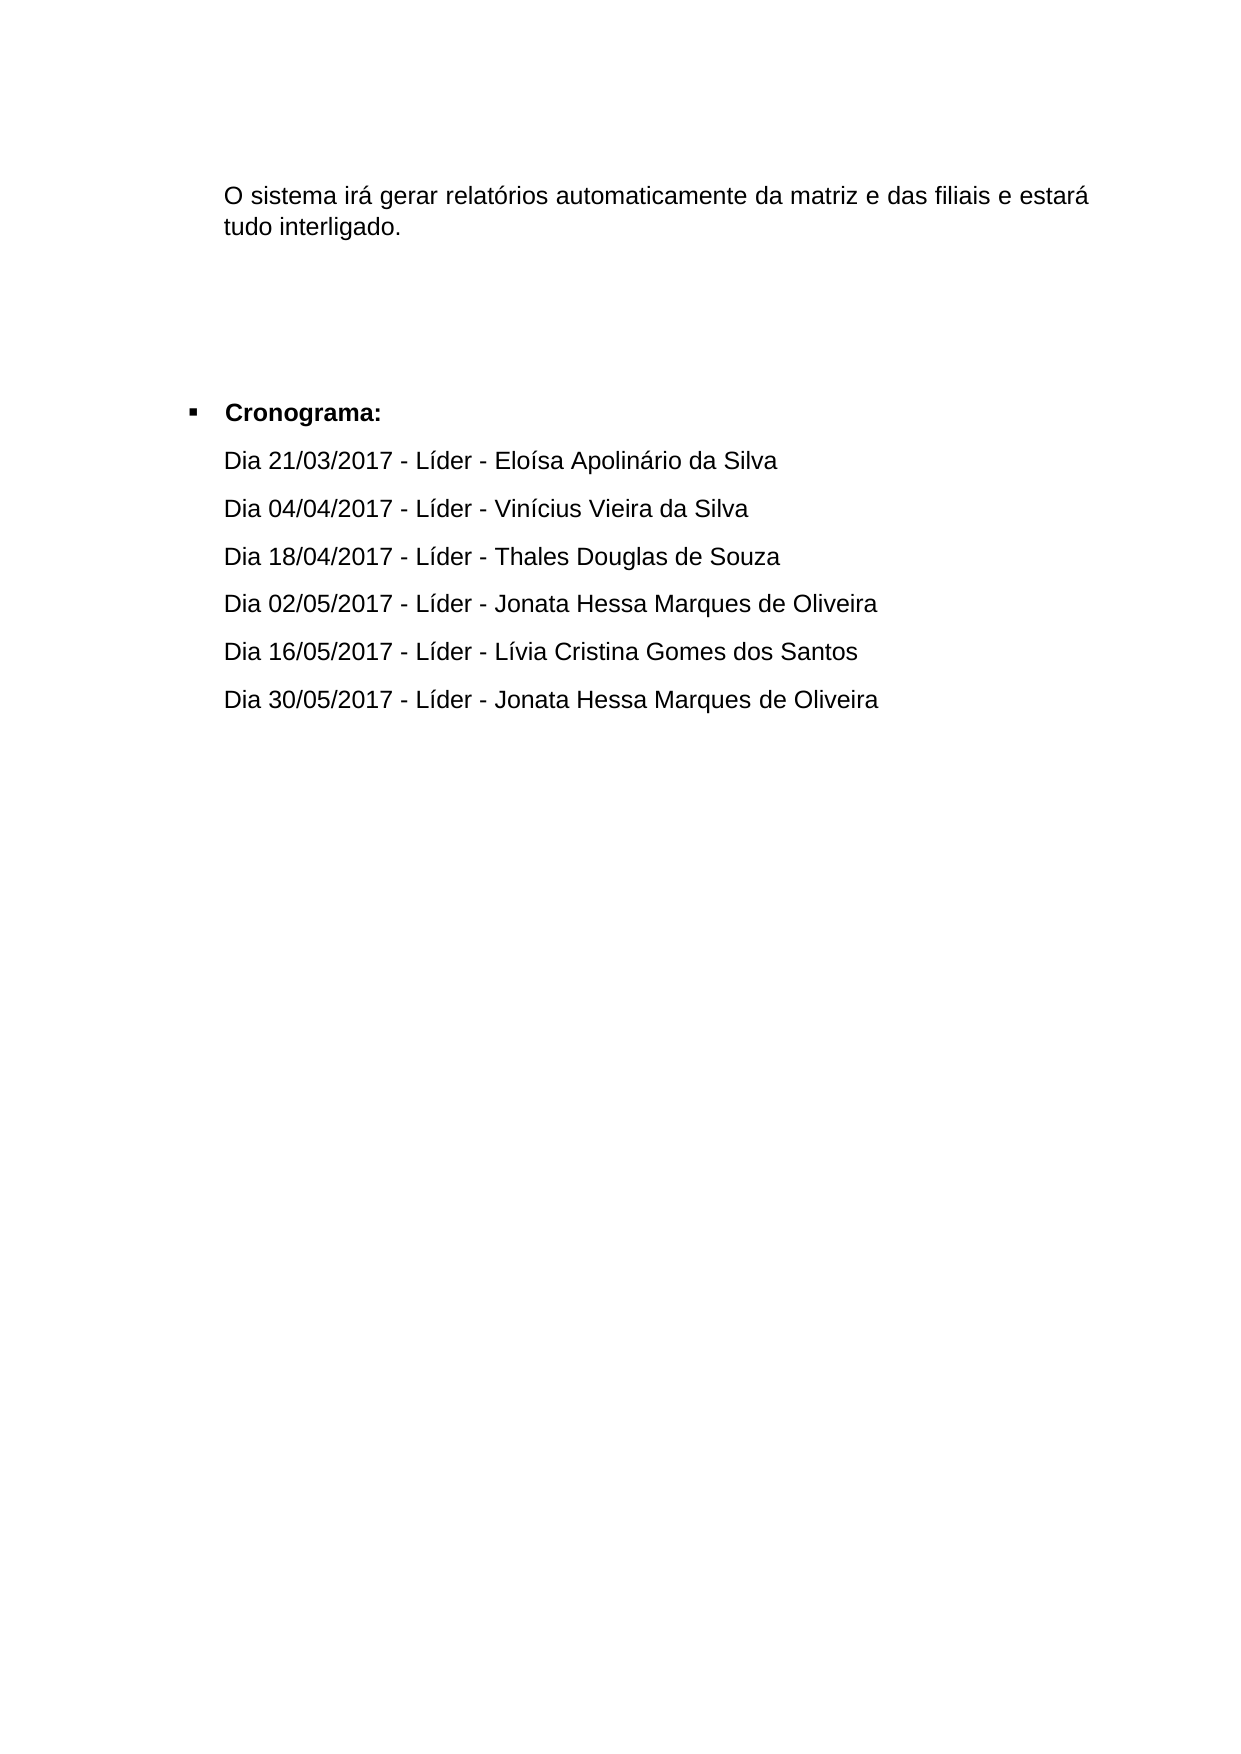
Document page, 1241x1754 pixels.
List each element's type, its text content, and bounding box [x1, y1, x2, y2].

list O sistema irá gerar relatórios automaticamente da matriz e das filiais e estará tudo interligado. [224, 181, 1090, 241]
text Dia 21/03/2017 - Líder - Eloísa Apolinário da Silva [150, 446, 1090, 475]
list Cronograma: [187, 398, 1090, 427]
text Dia 30/05/2017 - Líder - Jonata Hessa Marques de Oliveira [150, 685, 1090, 713]
text Dia 16/05/2017 - Líder - Lívia Cristina Gomes dos Santos [150, 637, 1090, 666]
text Dia 02/05/2017 - Líder - Jonata Hessa Marques de Oliveira [150, 589, 1090, 618]
text Dia 04/04/2017 - Líder - Vinícius Vieira da Silva [150, 494, 1090, 523]
text Dia 18/04/2017 - Líder - Thales Douglas de Souza [150, 542, 1090, 570]
